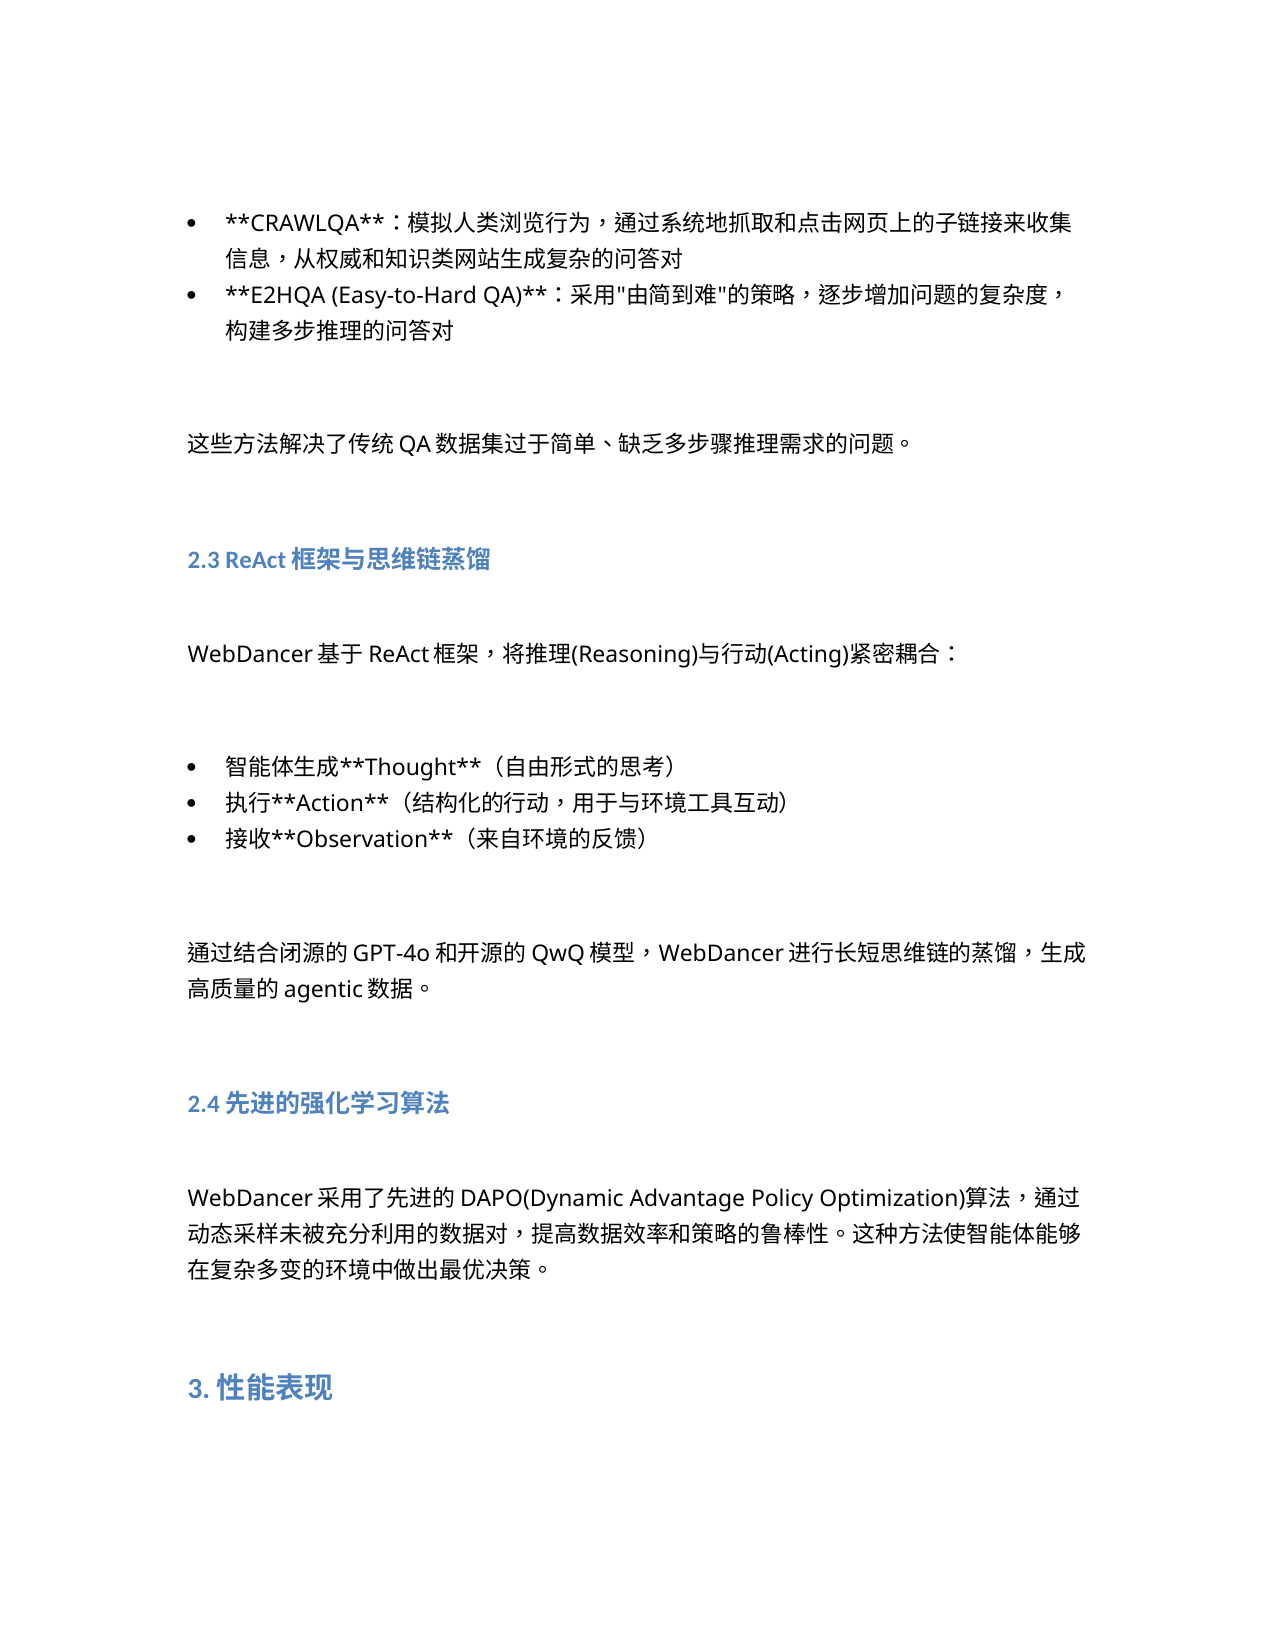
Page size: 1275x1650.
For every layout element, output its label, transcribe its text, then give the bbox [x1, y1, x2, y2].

text 这些方法解决了传统QA数据集过于简单、缺乏多步骤推理需求的问题。 [187, 428, 1087, 459]
subtitle 2.3 ReAct框架与思维链蒸馏 [187, 542, 1087, 576]
list **CRAWLQA**：模拟人类浏览行为，通过系统地抓取和点击网页上的子链接来收集信息，从权威和知识类网站生成复杂的问答对 [187, 207, 1087, 274]
subtitle 2.4 先进的强化学习算法 [187, 1086, 1087, 1120]
subtitle 3. 性能表现 [187, 1367, 1087, 1407]
text WebDancer采用了先进的DAPO(Dynamic Advantage Policy Optimization)算法，通过动态采样未被充分利用的数据对，提高数据效率和策略的鲁棒性。这种方法使智能体能够在复杂多变的环境中做出最优决策。 [187, 1182, 1087, 1285]
list 智能体生成**Thought**（自由形式的思考） [187, 751, 1087, 782]
text 通过结合闭源的GPT-4o和开源的QwQ模型，WebDancer进行长短思维链的蒸馏，生成高质量的agentic数据。 [187, 937, 1087, 1004]
list **E2HQA (Easy-to-Hard QA)**：采用"由简到难"的策略，逐步增加问题的复杂度，构建多步推理的问答对 [187, 279, 1087, 346]
text WebDancer基于ReAct框架，将推理(Reasoning)与行动(Acting)紧密耦合： [187, 638, 1087, 669]
list 执行**Action**（结构化的行动，用于与环境工具互动） [187, 787, 1087, 818]
list 接收**Observation**（来自环境的反馈） [187, 823, 1087, 854]
